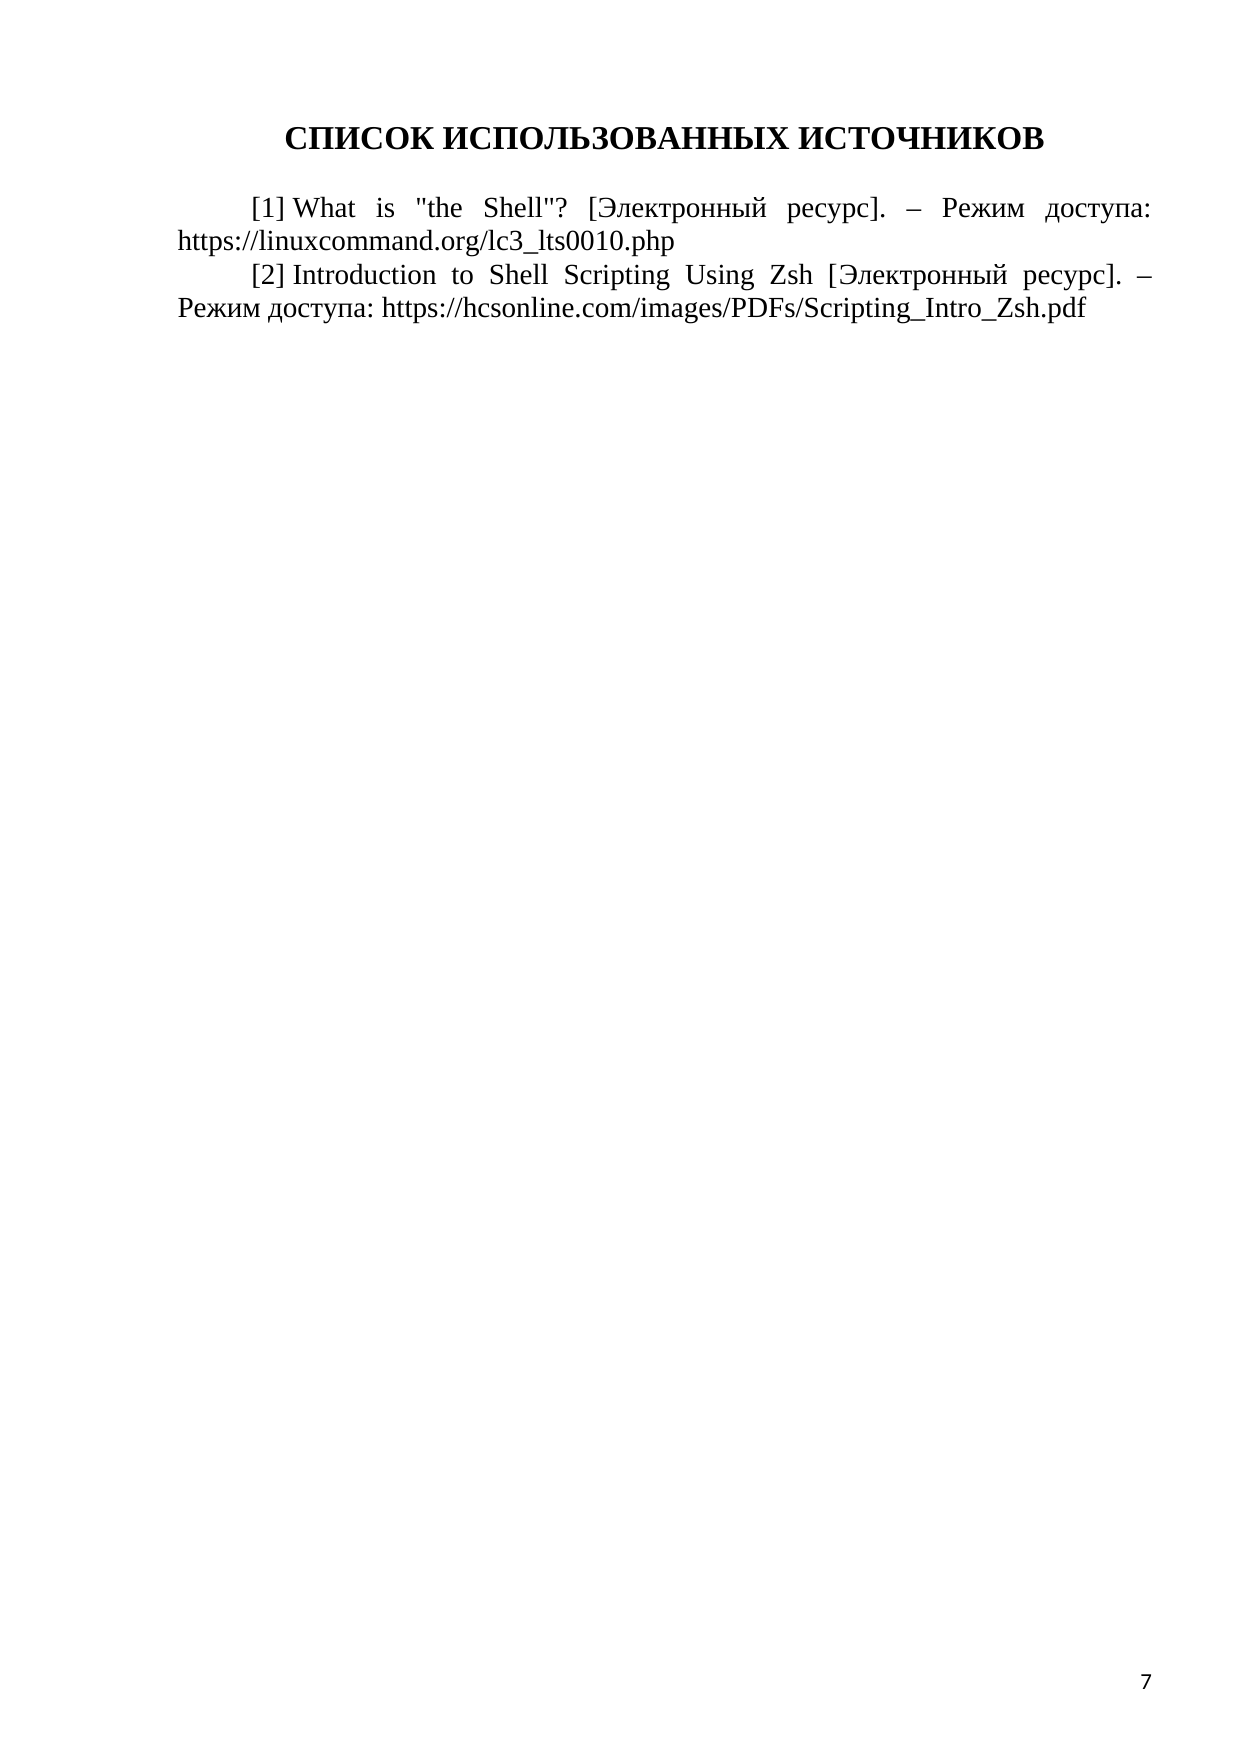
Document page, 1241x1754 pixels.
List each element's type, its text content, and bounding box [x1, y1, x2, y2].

text [2] Introduction to Shell Scripting Using Zsh [Электронный ресурс]. – Режим доступа: https://hcsonline.com/images/PDFs/Scripting_Intro_Zsh.pdf [177, 257, 1152, 324]
subtitle СПИСОК ИСПОЛЬЗОВАННЫХ ИСТОЧНИКОВ [177, 118, 1152, 156]
text [1] What is "the Shell"? [Электронный ресурс]. – Режим доступа: https://linuxcommand.org/lc3_lts0010.php [177, 190, 1152, 257]
